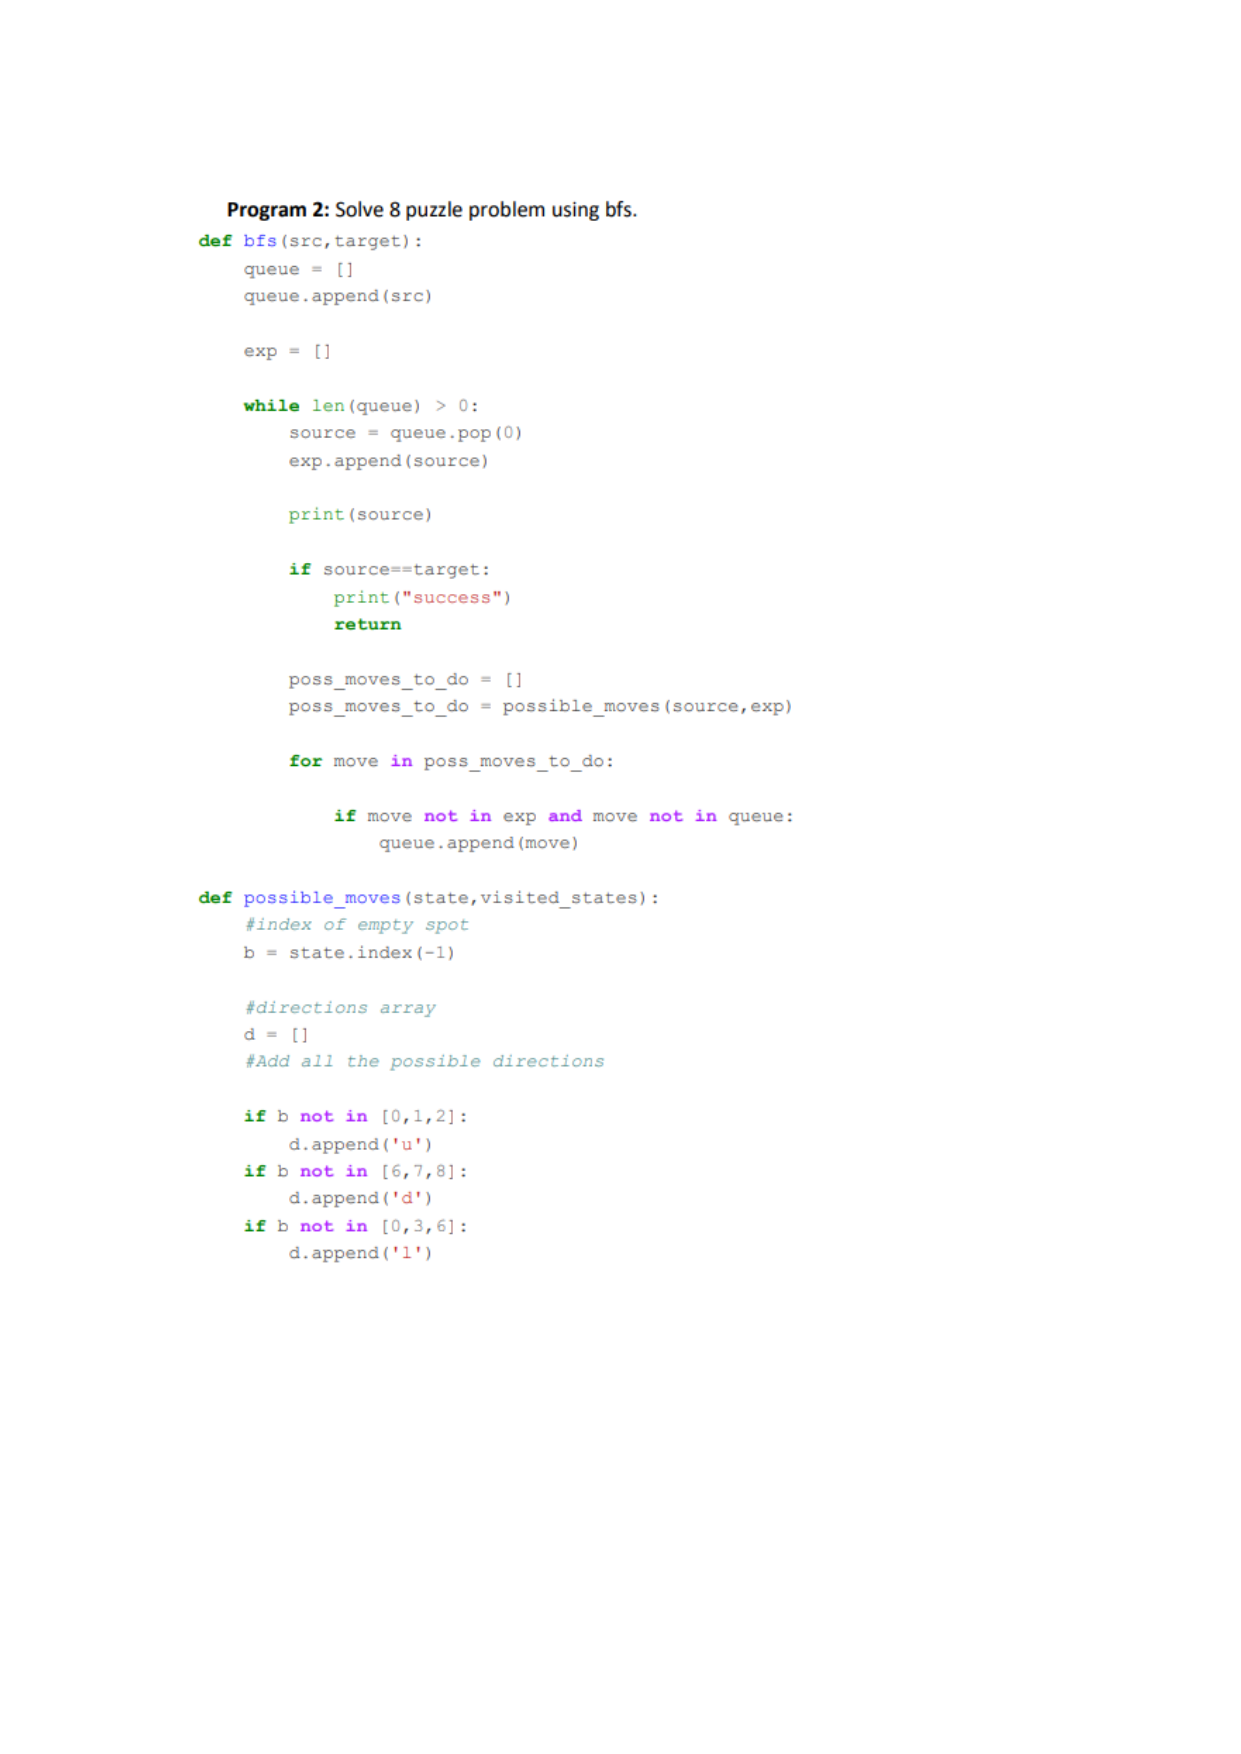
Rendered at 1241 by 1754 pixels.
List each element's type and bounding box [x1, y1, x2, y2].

picture [150, 150, 1091, 1264]
